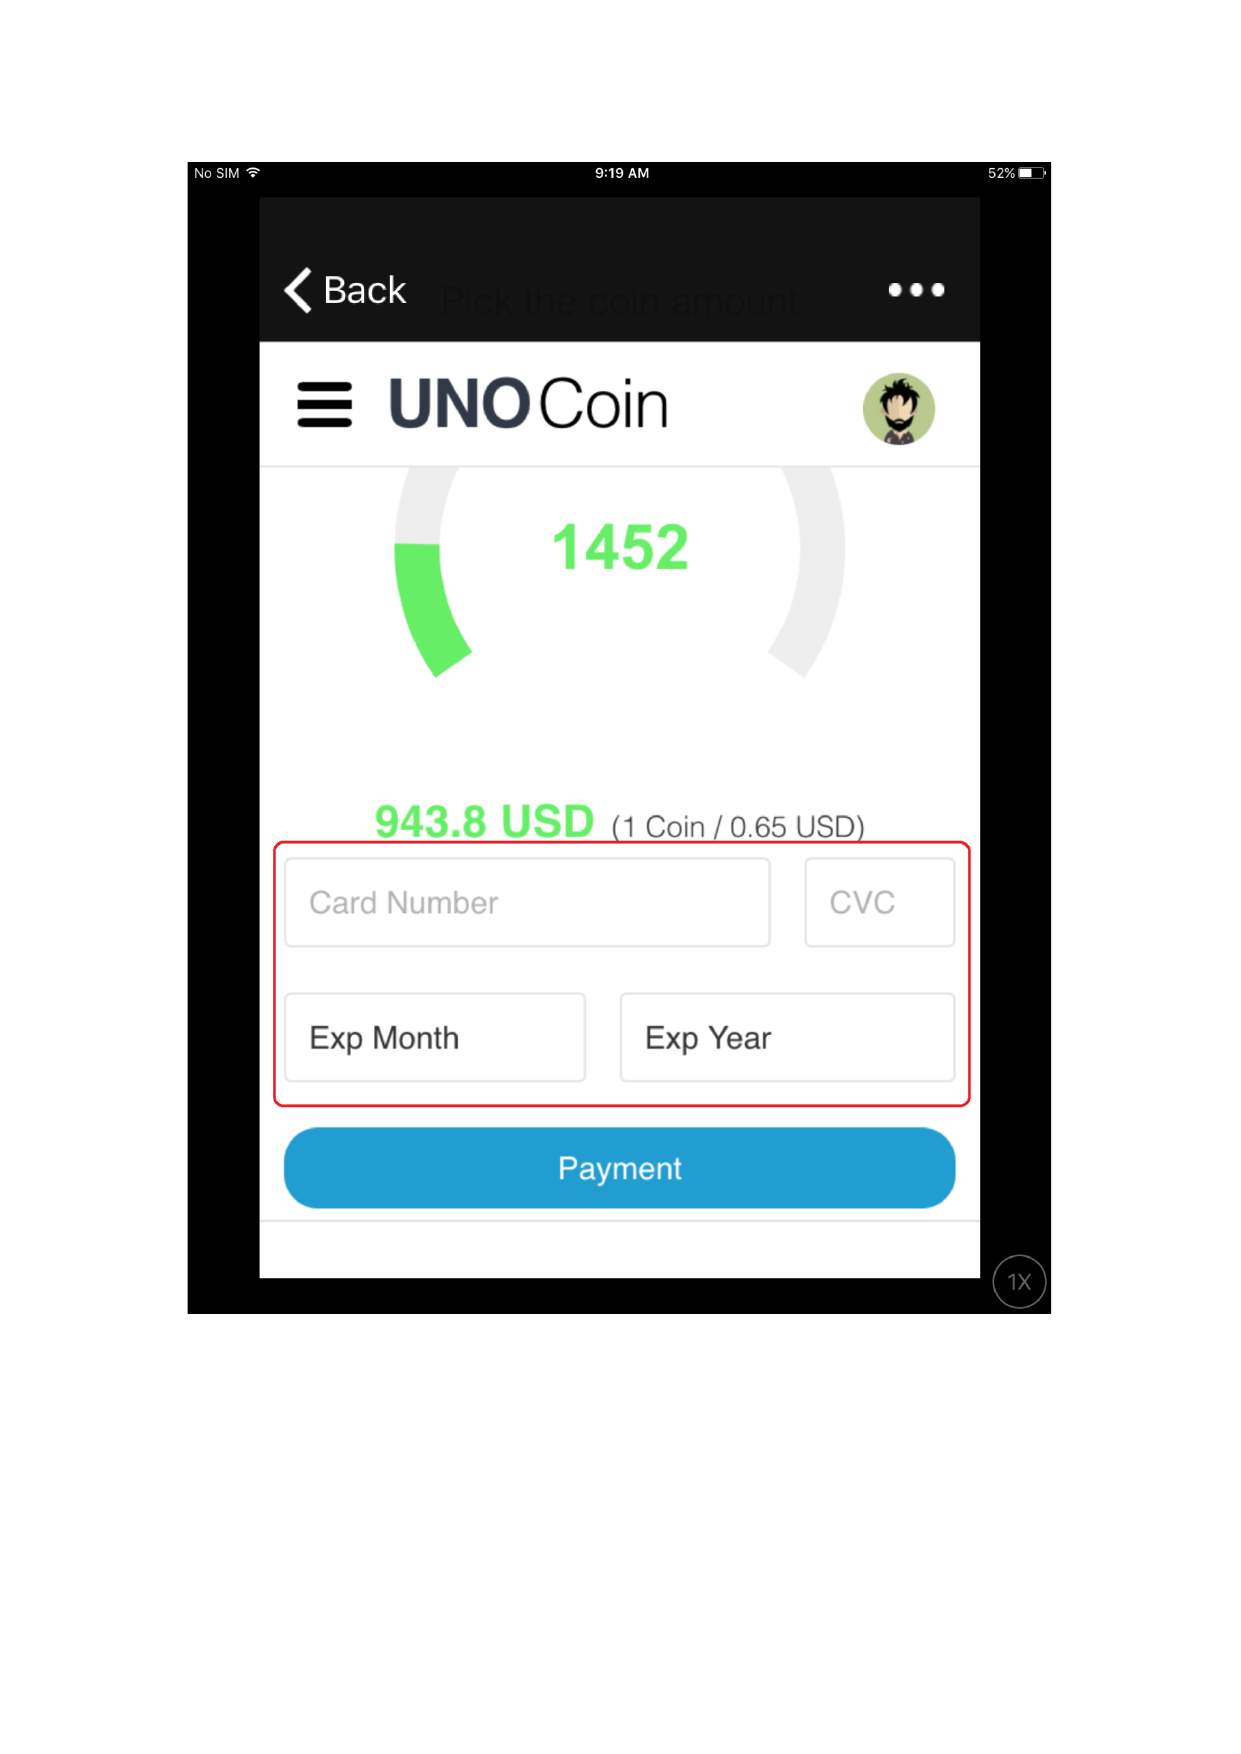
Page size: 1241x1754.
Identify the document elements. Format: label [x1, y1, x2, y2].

picture [187, 162, 1052, 1314]
